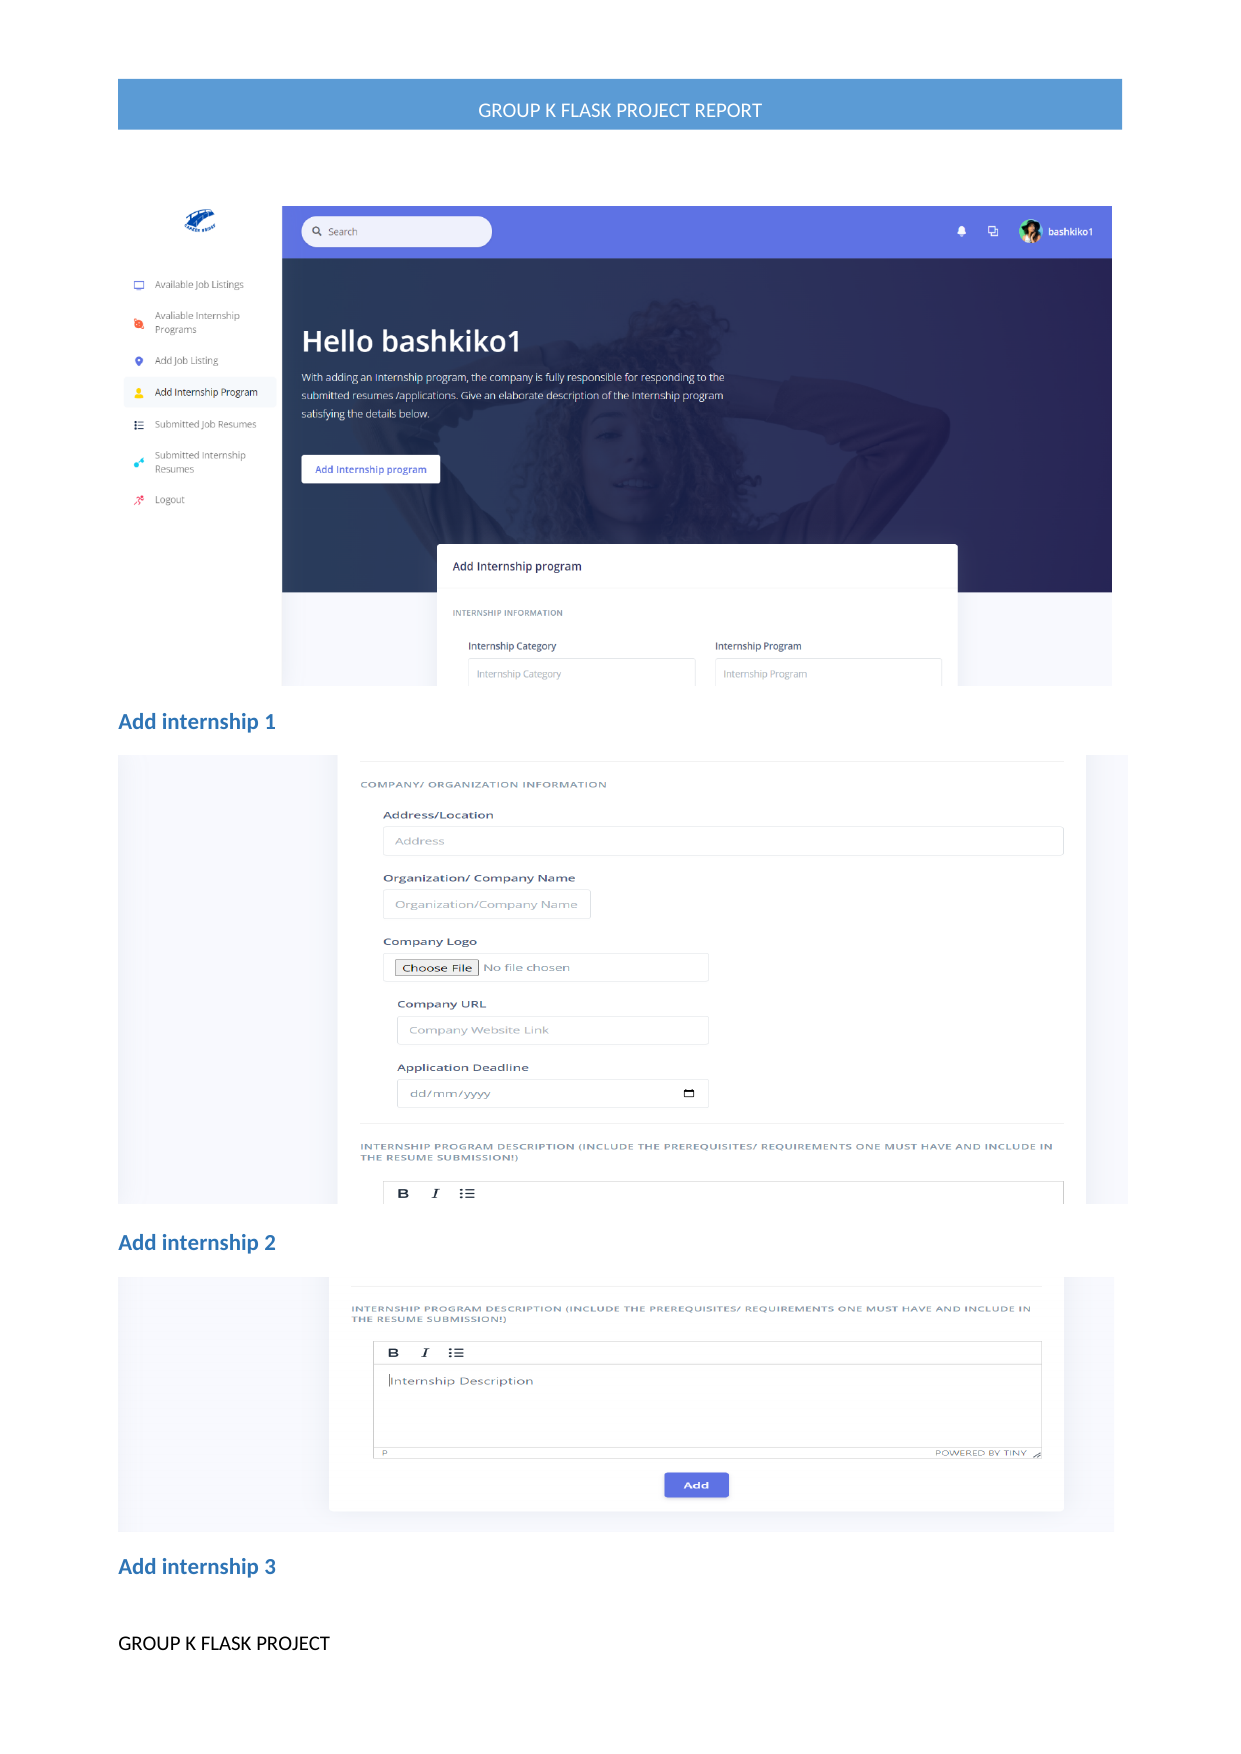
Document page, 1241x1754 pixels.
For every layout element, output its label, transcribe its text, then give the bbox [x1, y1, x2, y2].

text Add internship 1 [118, 707, 1122, 735]
picture [118, 755, 1128, 1204]
text Add internship 2 [118, 1228, 1122, 1257]
text Add internship 3 [118, 1552, 1122, 1581]
picture [118, 206, 1112, 686]
picture [118, 1277, 1115, 1532]
